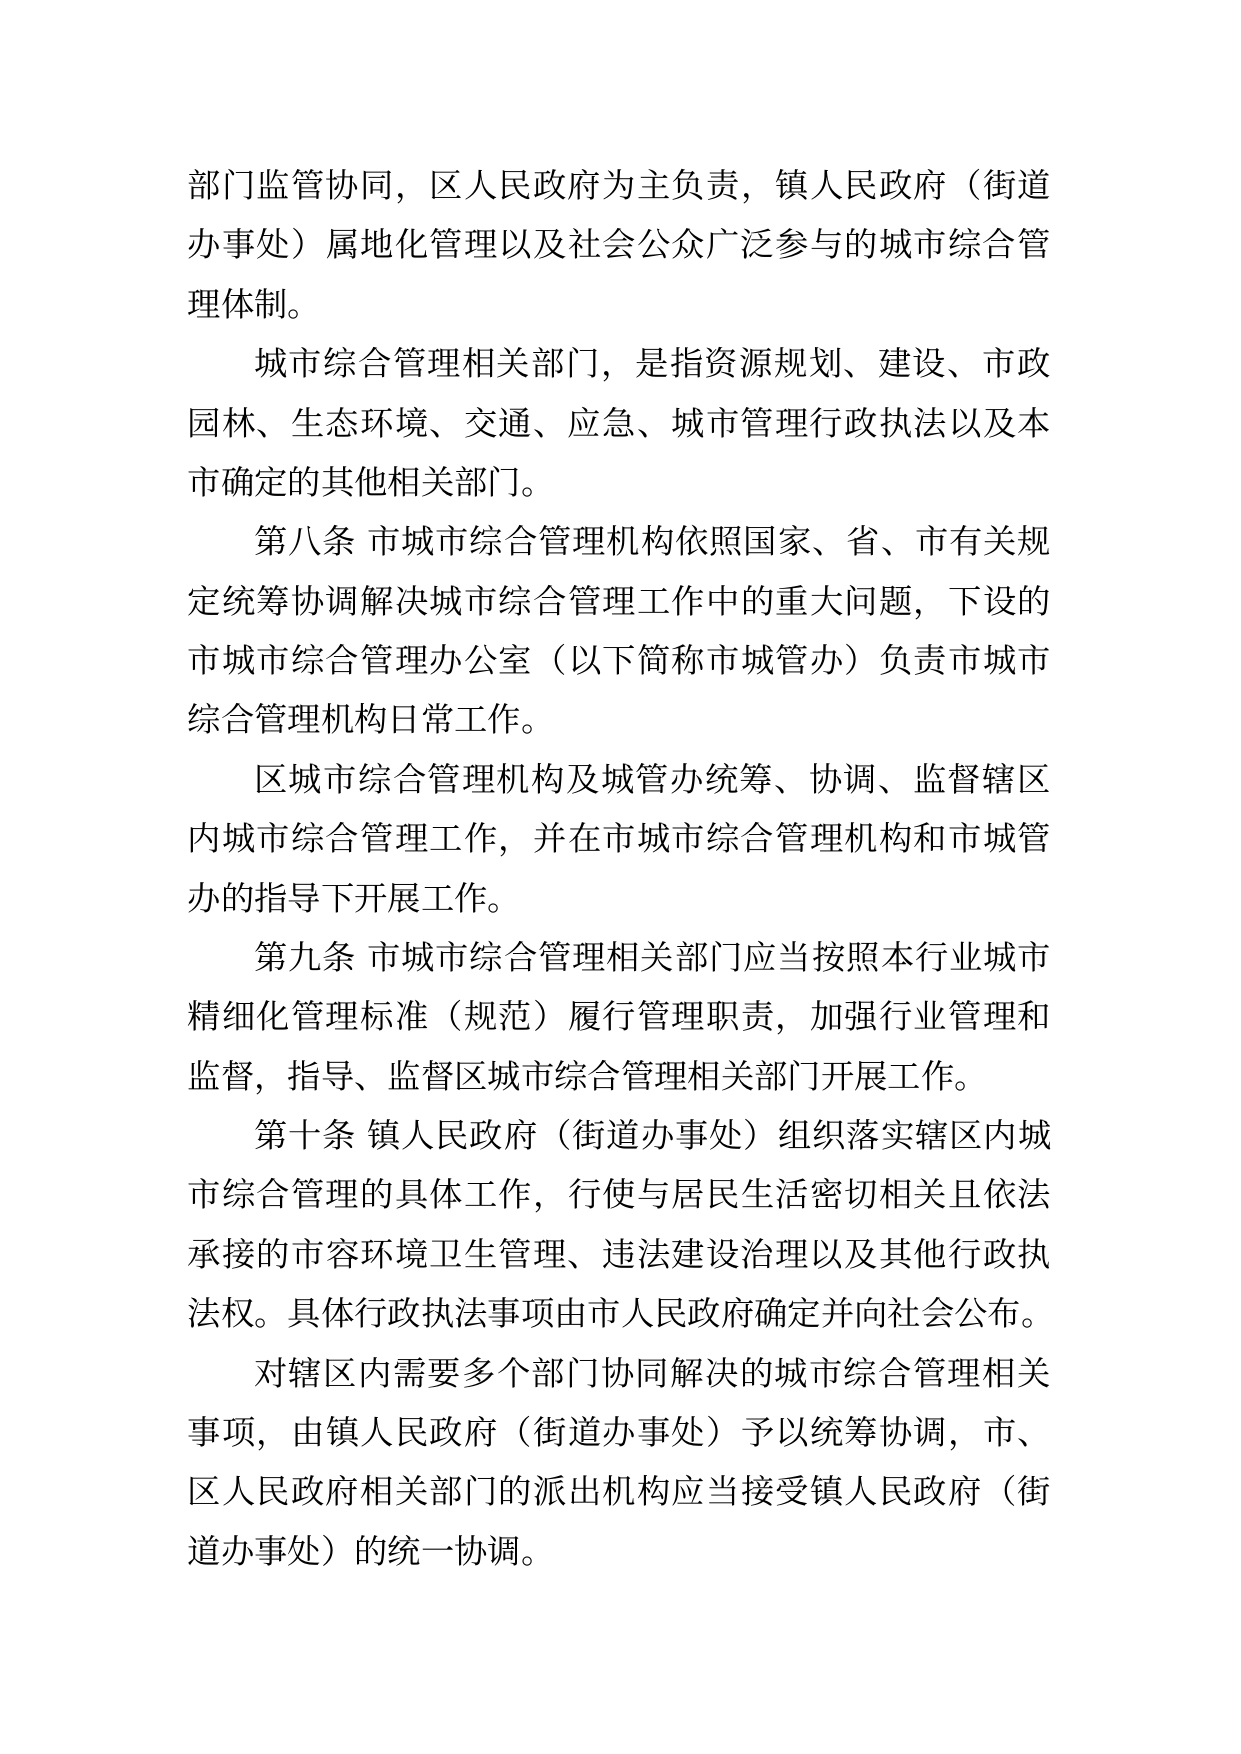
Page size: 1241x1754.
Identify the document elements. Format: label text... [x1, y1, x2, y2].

text 对辖区内需要多个部门协同解决的城市综合管理相关事项，由镇人民政府（街道办事处）予以统筹协调，市、区人民政府相关部门的派出机构应当接受镇人民政府（街道办事处）的统一协调。 [187, 1337, 1053, 1575]
text 区城市综合管理机构及城管办统筹、协调、监督辖区内城市综合管理工作，并在市城市综合管理机构和市城管办的指导下开展工作。 [187, 744, 1053, 922]
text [187, 150, 1053, 328]
text 第十条 镇人民政府（街道办事处）组织落实辖区内城市综合管理的具体工作，行使与居民生活密切相关且依法承接的市容环境卫生管理、违法建设治理以及其他行政执法权。具体行政执法事项由市人民政府确定并向社会公布。 [187, 1100, 1053, 1337]
text 第九条 市城市综合管理相关部门应当按照本行业城市精细化管理标准（规范）履行管理职责，加强行业管理和监督，指导、监督区城市综合管理相关部门开展工作。 [187, 922, 1053, 1100]
text 第八条 市城市综合管理机构依照国家、省、市有关规定统筹协调解决城市综合管理工作中的重大问题，下设的市城市综合管理办公室（以下简称市城管办）负责市城市综合管理机构日常工作。 [187, 506, 1053, 744]
text 城市综合管理相关部门，是指资源规划、建设、市政园林、生态环境、交通、应急、城市管理行政执法以及本市确定的其他相关部门。 [187, 328, 1053, 506]
